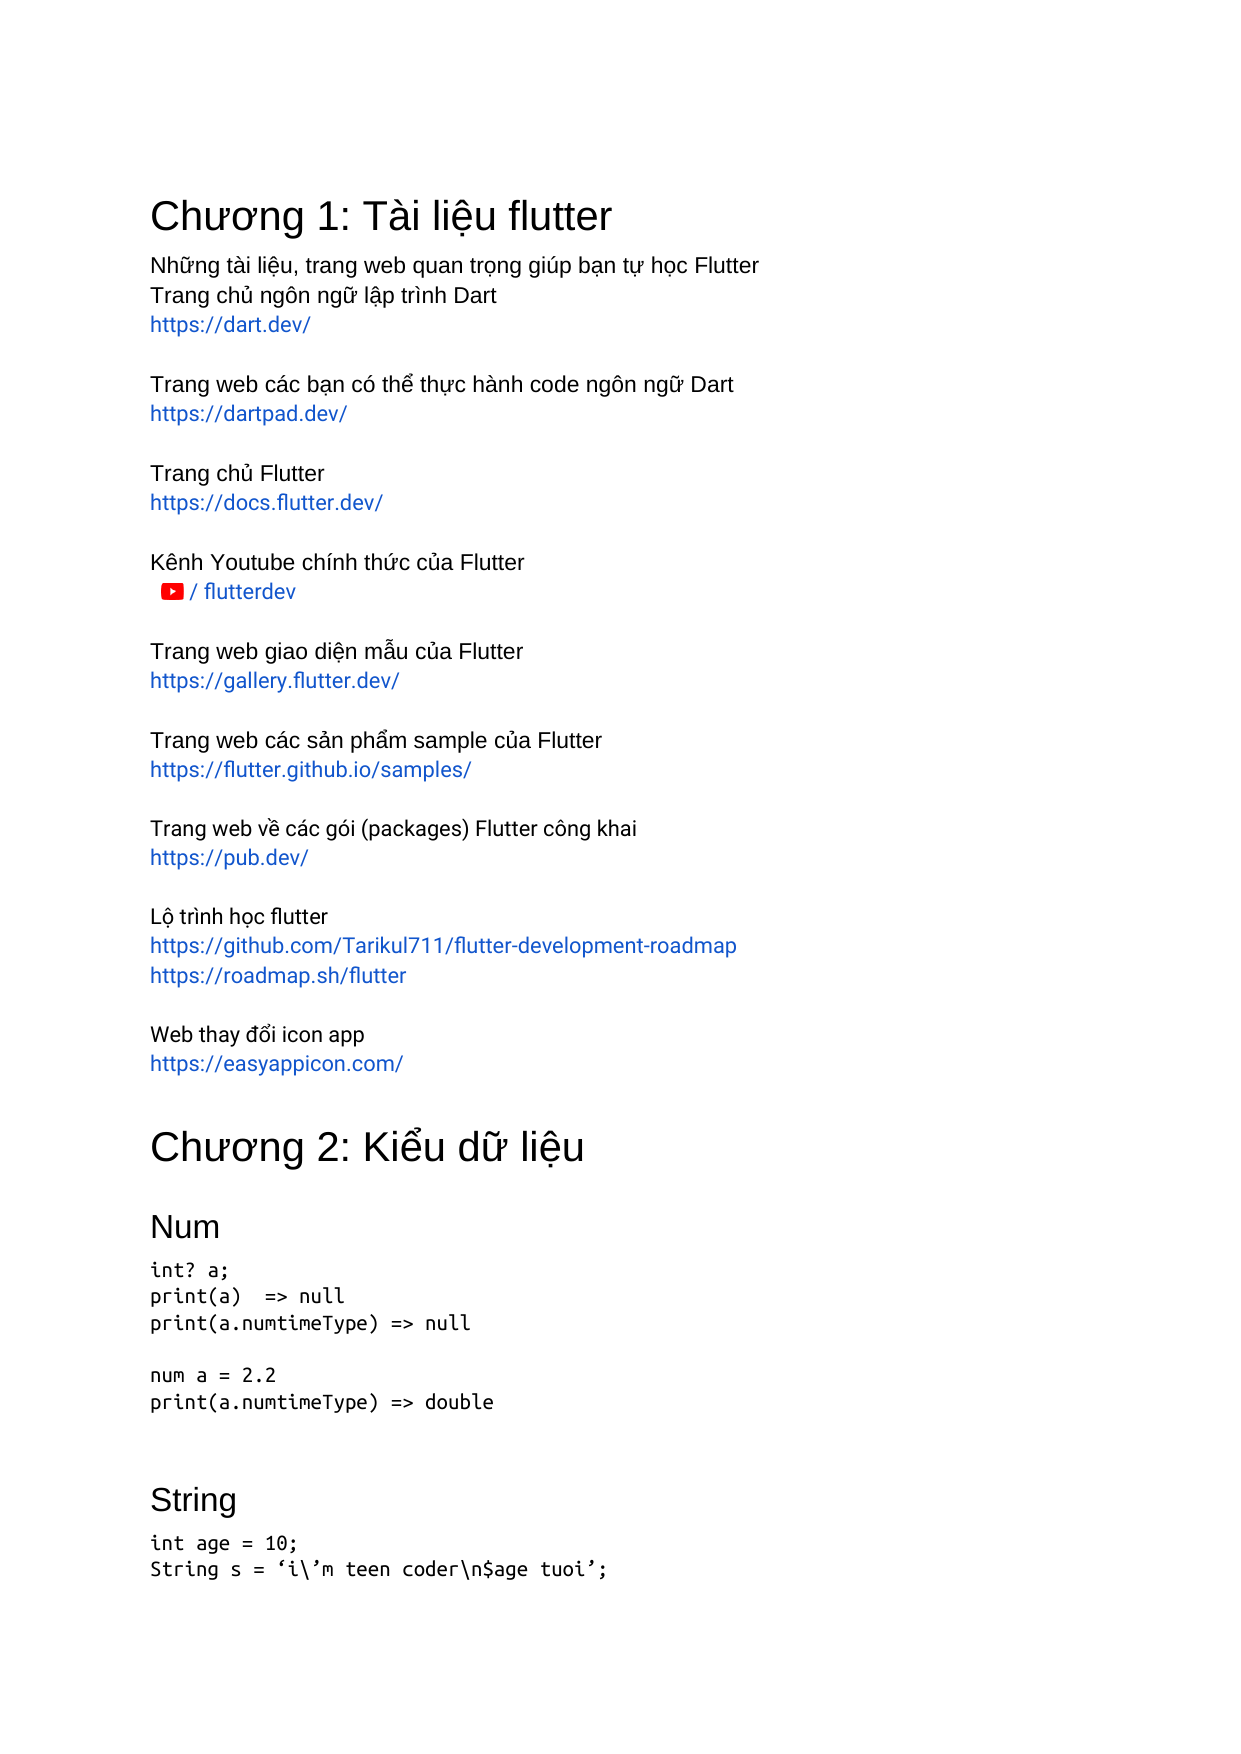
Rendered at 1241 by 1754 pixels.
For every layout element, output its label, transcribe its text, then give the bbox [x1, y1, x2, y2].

text https://docs.flutter.dev/ [150, 490, 1090, 516]
text https://roadmap.sh/flutter [150, 963, 1090, 988]
text print(a) => null [150, 1285, 1090, 1308]
text String s = ‘i\’m teen coder\n$age tuoi’; [150, 1558, 1090, 1581]
text Trang chủ ngôn ngữ lập trình Dart [150, 282, 1090, 309]
subtitle Chương 1: Tài liệu flutter [150, 192, 1090, 239]
text https://easyappicon.com/ [150, 1051, 1090, 1077]
text Trang chủ Flutter [150, 460, 1090, 487]
text Trang web các sản phẩm sample của Flutter [150, 727, 1090, 753]
subtitle Num [150, 1207, 1090, 1246]
text Những tài liệu, trang web quan trọng giúp bạn tự học Flutter [150, 252, 1090, 278]
text print(a.numtimeType) => double [150, 1390, 1090, 1413]
text https://flutter.github.io/samples/ [150, 757, 1090, 783]
text Trang web giao diện mẫu của Flutter [150, 638, 1090, 664]
text https://pub.dev/ [150, 845, 1090, 871]
text https://dartpad.dev/ [150, 401, 1090, 427]
text num a = 2.2 [150, 1364, 1090, 1387]
text https://gallery.flutter.dev/ [150, 668, 1090, 694]
text Kênh Youtube chính thức của Flutter [150, 549, 1090, 576]
subtitle String [150, 1480, 1090, 1519]
text int? a; [150, 1258, 1090, 1281]
picture [160, 583, 184, 600]
text print(a.numtimeType) => null [150, 1311, 1090, 1334]
text Trang web các bạn có thể thực hành code ngôn ngữ Dart [150, 371, 1090, 398]
text int age = 10; [150, 1531, 1090, 1554]
text Web thay đổi icon app [150, 1022, 1090, 1047]
text Lộ trình học flutter [150, 904, 1090, 930]
text https://dart.dev/ [150, 312, 1090, 338]
text Trang web về các gói (packages) Flutter công khai [150, 816, 1090, 842]
subtitle Chương 2: Kiểu dữ liệu [150, 1122, 1090, 1170]
text / flutterdev [150, 579, 1090, 605]
text https://github.com/Tarikul711/flutter-development-roadmap [150, 933, 1090, 959]
